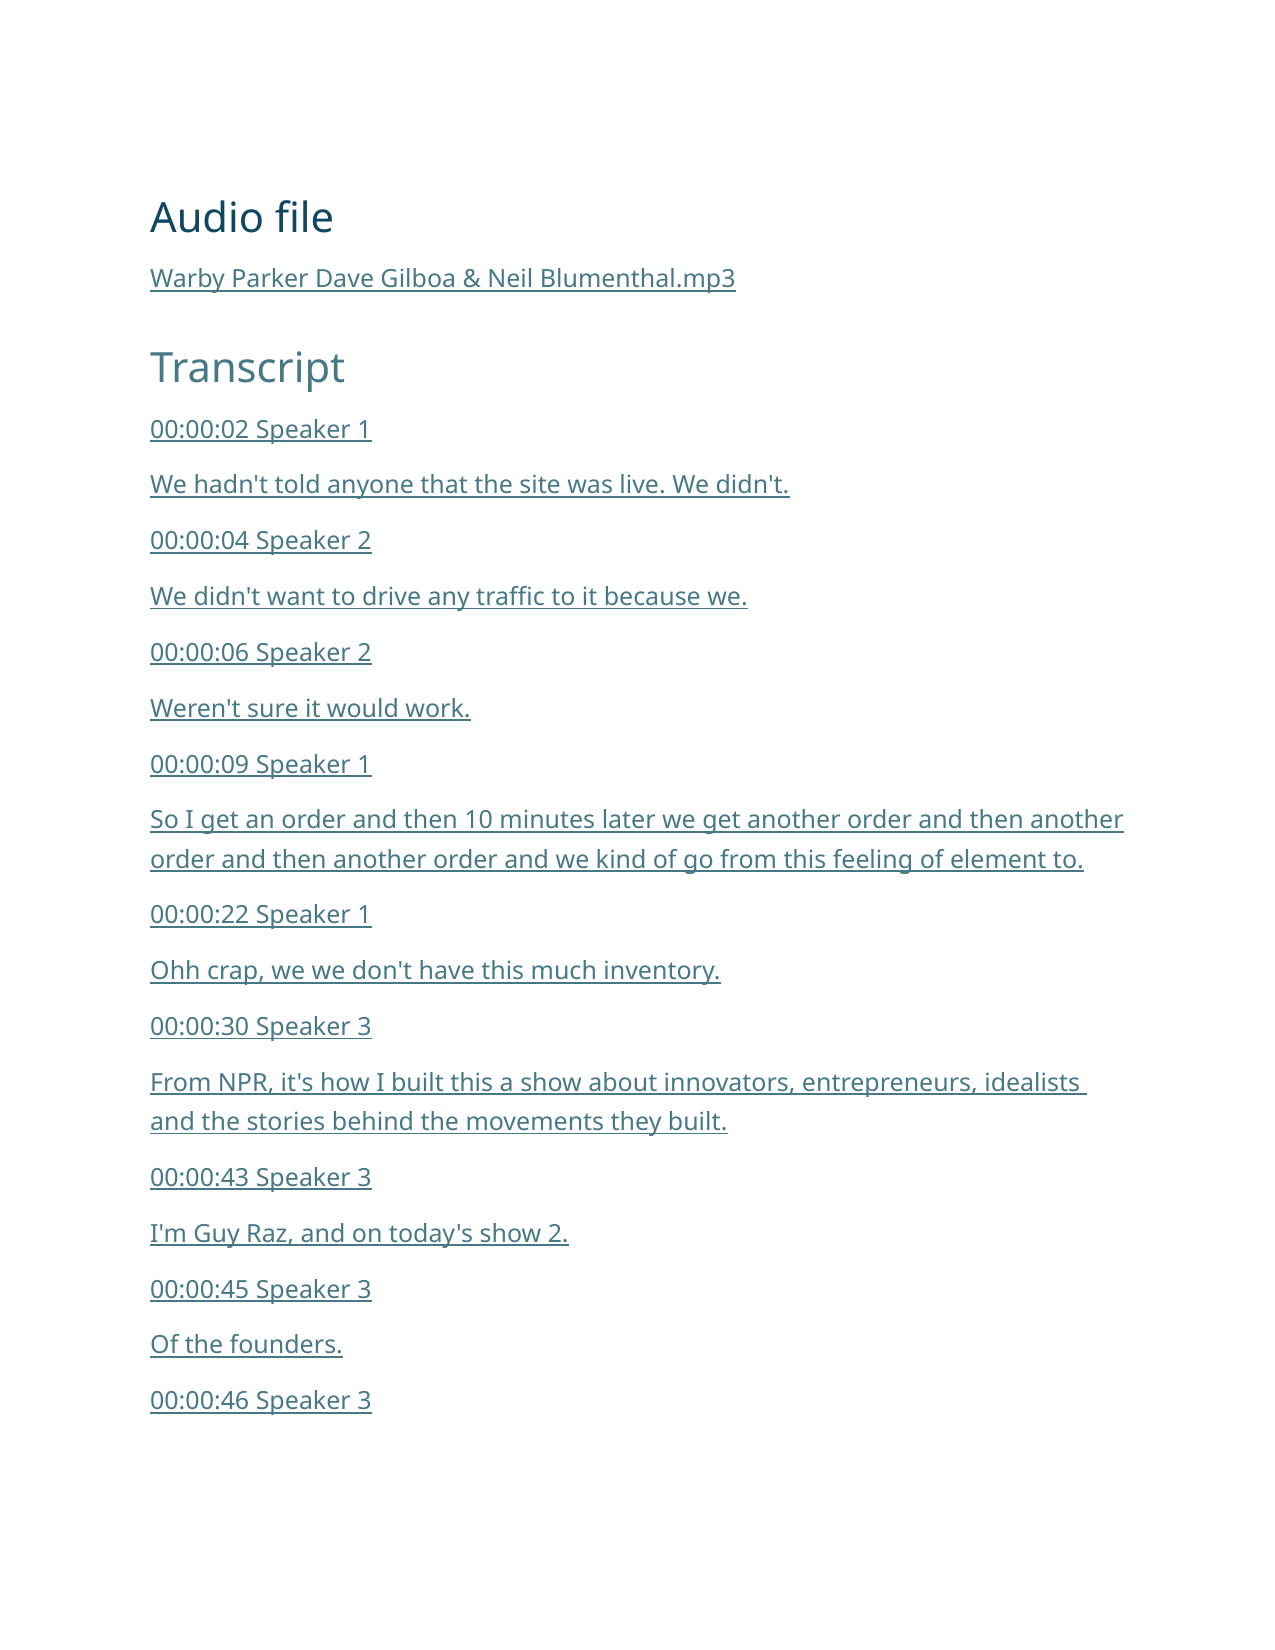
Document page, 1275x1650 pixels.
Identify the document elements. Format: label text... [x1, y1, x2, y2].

subtitle Audio file [150, 187, 1125, 244]
text 00:00:02 Speaker 1 [150, 411, 1125, 445]
text Ohh crap, we we don't have this much inventory. [150, 953, 1125, 987]
text 00:00:06 Speaker 2 [150, 634, 1125, 669]
text Warby Parker Dave Gilboa & Neil Blumenthal.mp3 [150, 261, 1125, 295]
text Of the founders. [150, 1327, 1125, 1361]
subtitle Transcript [150, 338, 1125, 394]
text We hadn't told anyone that the site was live. We didn't. [150, 467, 1125, 501]
text So I get an order and then 10 minutes later we get another order and then another order and then another order and we kind of go from this feeling of element to. [150, 802, 1125, 875]
text 00:00:22 Speaker 1 [150, 897, 1125, 931]
text 00:00:30 Speaker 3 [150, 1009, 1125, 1043]
text 00:00:43 Speaker 3 [150, 1159, 1125, 1194]
text 00:00:04 Speaker 2 [150, 523, 1125, 557]
text 00:00:45 Speaker 3 [150, 1271, 1125, 1305]
text From NPR, it's how I built this a show about innovators, entrepreneurs, idealists and the stories behind the movements they built. [150, 1064, 1125, 1138]
text 00:00:46 Speaker 3 [150, 1383, 1125, 1417]
text 00:00:09 Speaker 1 [150, 746, 1125, 780]
text I'm Guy Raz, and on today's show 2. [150, 1215, 1125, 1249]
text Weren't sure it would work. [150, 690, 1125, 724]
text We didn't want to drive any traffic to it because we. [150, 579, 1125, 613]
